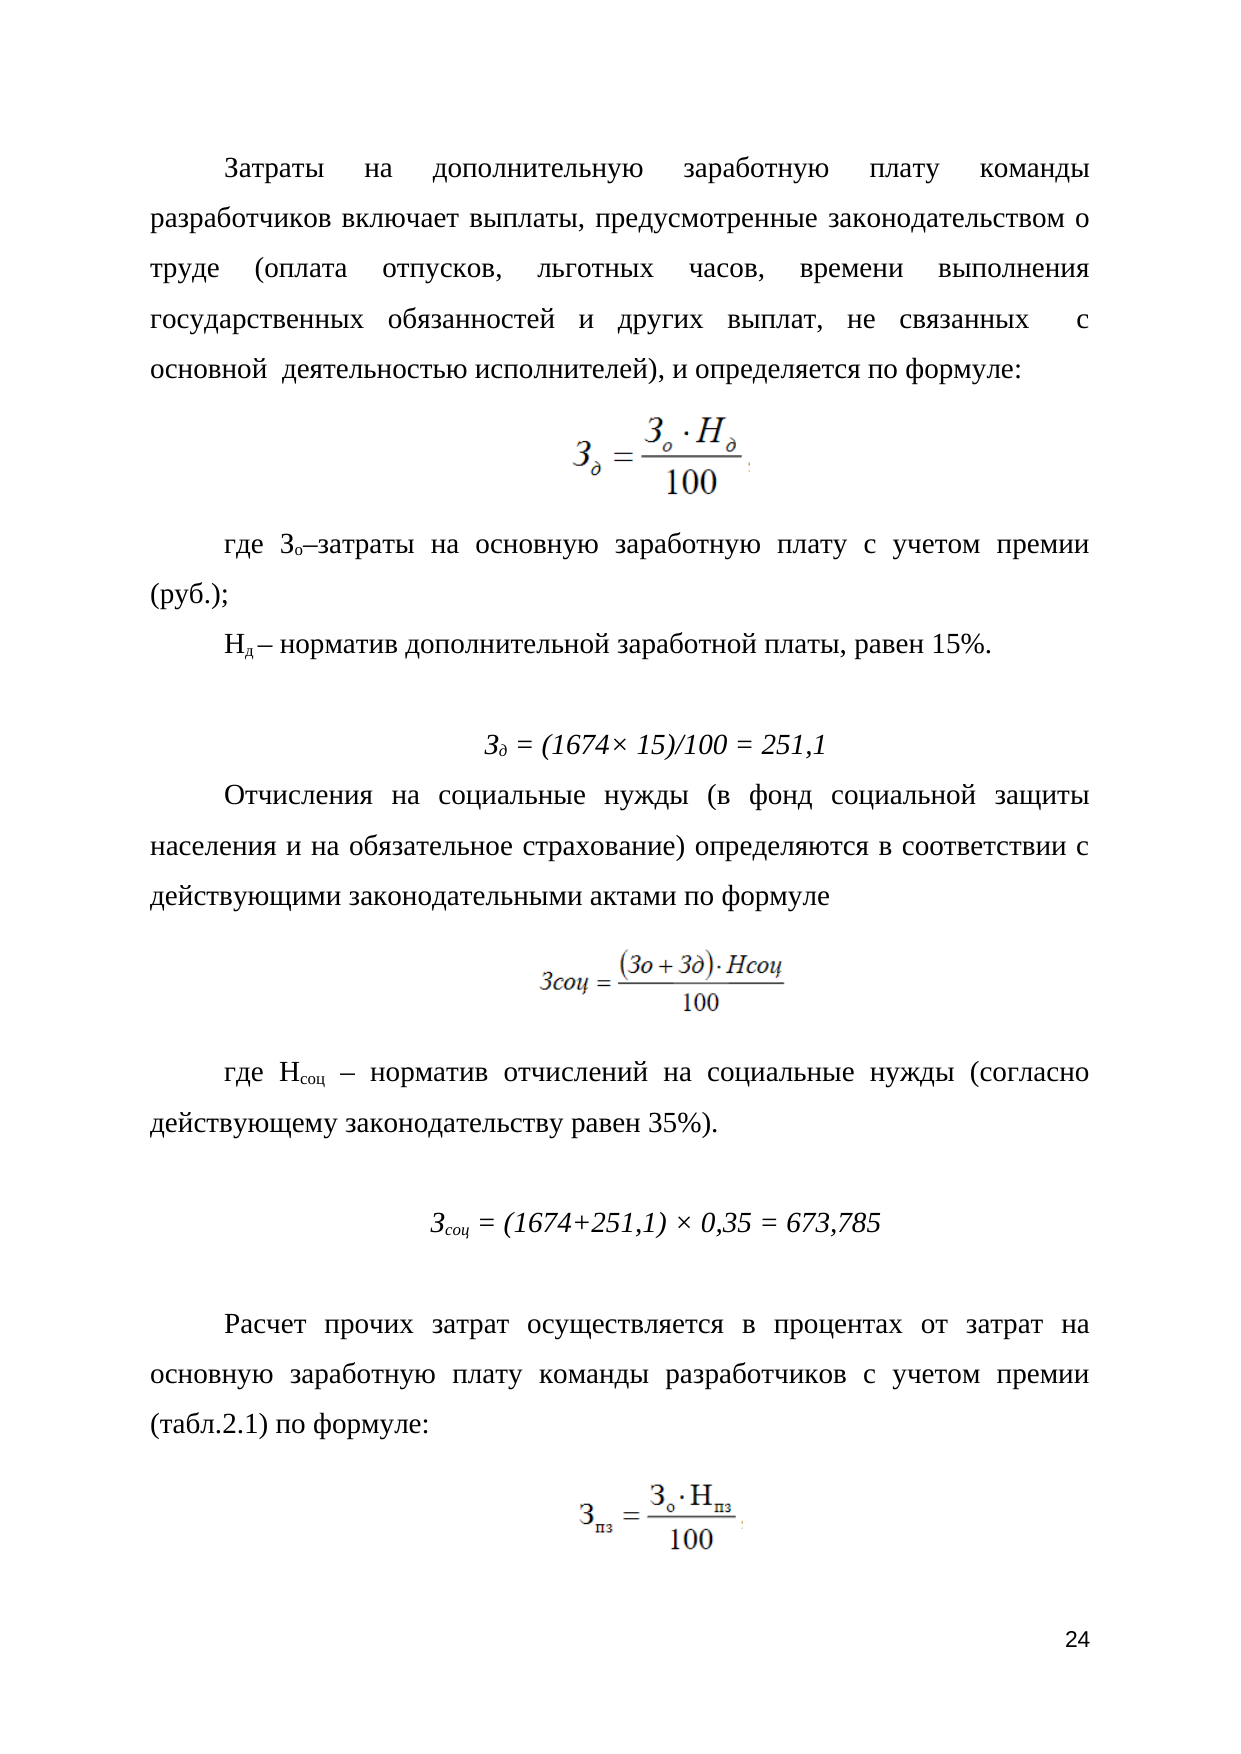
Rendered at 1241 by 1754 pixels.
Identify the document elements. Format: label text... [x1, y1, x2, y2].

text где Нсоц – норматив отчислений на социальные нужды (согласно действующему законодательству равен 35%). [150, 1054, 1090, 1138]
text Расчет прочих затрат осуществляется в процентах от затрат на основную заработную плату команды разработчиков с учетом премии (табл.2.1) по формуле: [150, 1306, 1090, 1440]
text Отчисления на социальные нужды (в фонд социальной защиты населения и на обязательное страхование) определяются в соответствии с действующими законодательными актами по формуле [150, 777, 1090, 911]
picture [525, 928, 789, 1042]
picture [571, 1456, 743, 1578]
text Нд – норматив дополнительной заработной платы, равен 15%. [150, 626, 1090, 660]
text Зд = (1674× 15)/100 = 251,1 [150, 727, 1090, 761]
text где Зо–затраты на основную заработную плату с учетом премии (руб.); [150, 526, 1090, 609]
picture [564, 401, 750, 513]
text Зсоц = (1674+251,1) × 0,35 = 673,785 [150, 1205, 1090, 1239]
text Затраты на дополнительную заработную плату команды разработчиков включает выплаты, предусмотренные законодательством о труде (оплата отпусков, льготных часов, времени выполнения государственных обязанностей и других выплат, не связанных с основной деятельностью исполнителей), и определяется по формуле: [150, 150, 1090, 385]
